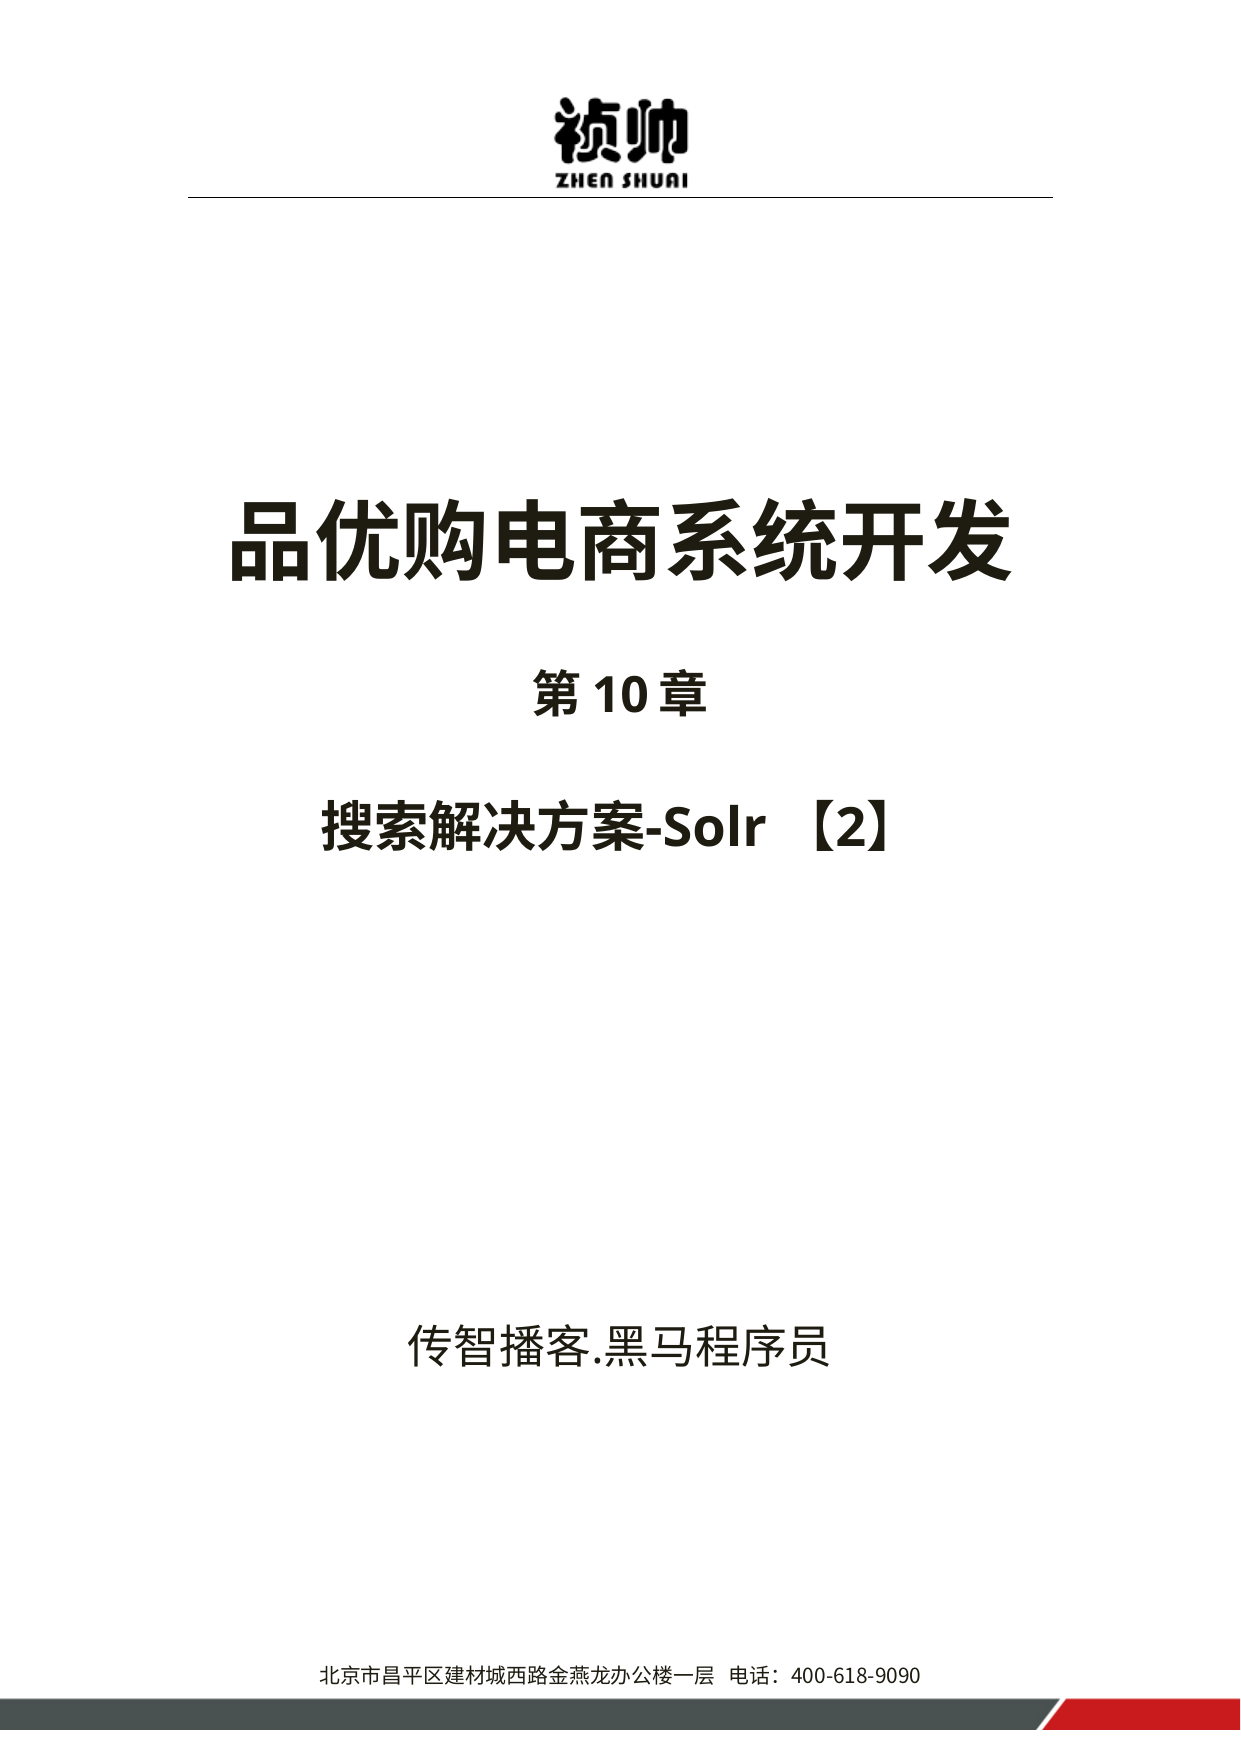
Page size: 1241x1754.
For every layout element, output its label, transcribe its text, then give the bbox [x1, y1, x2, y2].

text 搜索解决方案-Solr 【2】 [187, 774, 1053, 872]
picture [0, 1639, 1241, 1730]
picture [543, 88, 697, 195]
text 品优购电商系统开发 [187, 470, 1053, 600]
text 传智播客.黑马程序员 [187, 1295, 1053, 1392]
text 第10章 [187, 642, 1053, 740]
